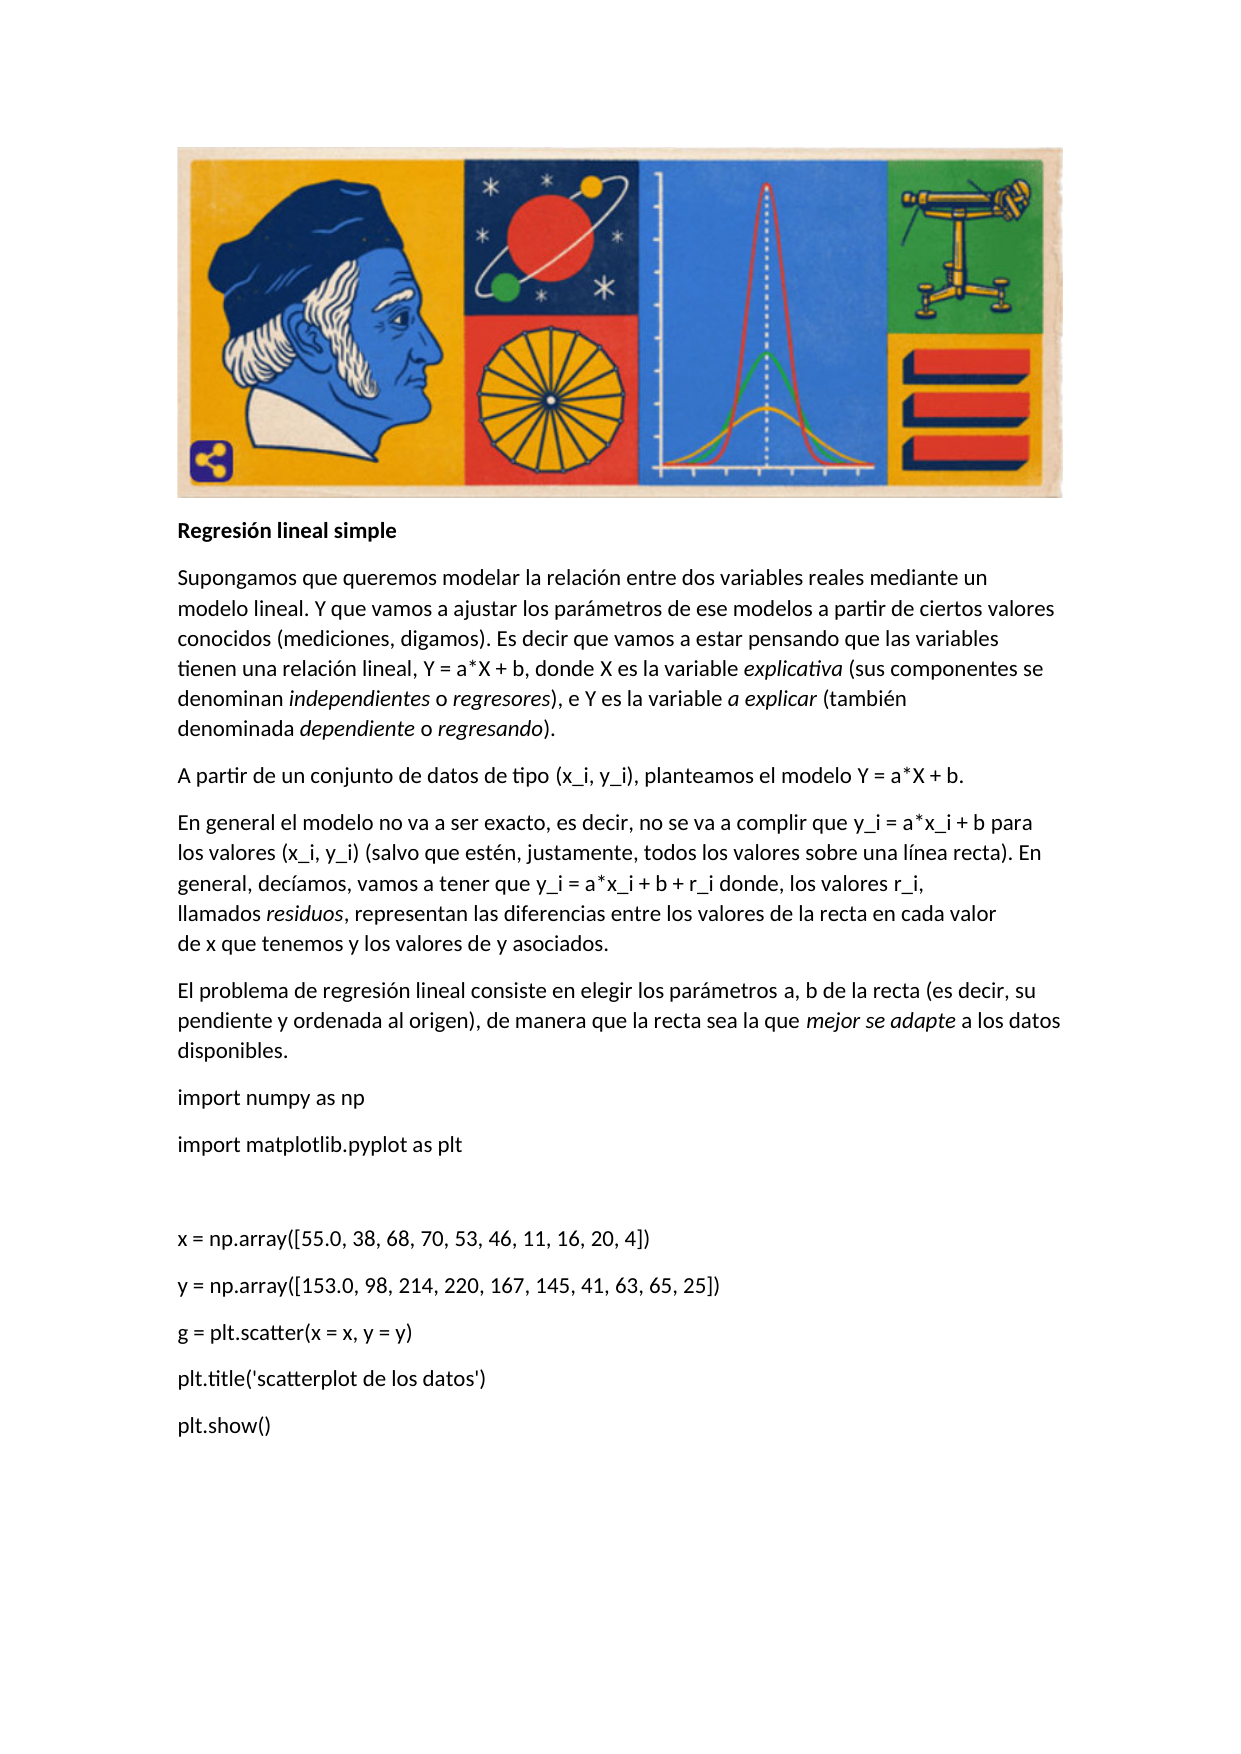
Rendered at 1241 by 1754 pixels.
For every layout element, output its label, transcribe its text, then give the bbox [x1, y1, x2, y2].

text x = np.array([55.0, 38, 68, 70, 53, 46, 11, 16, 20, 4]) [177, 1224, 1063, 1252]
text Supongamos que queremos modelar la relación entre dos variables reales mediante un modelo lineal. Y que vamos a ajustar los parámetros de ese modelos a partir de ciertos valores conocidos (mediciones, digamos). Es decir que vamos a estar pensando que las variables tienen una relación lineal, Y = a*X + b, donde X es la variable explicativa (sus componentes se denominan independientes o regresores), e Y es la variable a explicar (también denominada dependiente o regresando). [177, 563, 1063, 742]
text import matplotlib.pyplot as plt [177, 1130, 1063, 1158]
text En general el modelo no va a ser exacto, es decir, no se va a complir que y_i = a*x_i + b para los valores (x_i, y_i) (salvo que estén, justamente, todos los valores sobre una línea recta). En general, decíamos, vamos a tener que y_i = a*x_i + b + r_i donde, los valores r_i, llamados residuos, representan las diferencias entre los valores de la recta en cada valor de x que tenemos y los valores de y asociados. [177, 808, 1063, 957]
text y = np.array([153.0, 98, 214, 220, 167, 145, 41, 63, 65, 25]) [177, 1271, 1063, 1299]
text A partir de un conjunto de datos de tipo (x_i, y_i), planteamos el modelo Y = a*X + b. [177, 761, 1063, 789]
text Regresión lineal simple [177, 517, 1063, 544]
picture [177, 147, 1063, 498]
text plt.title('scatterplot de los datos') [177, 1364, 1063, 1392]
text g = plt.scatter(x = x, y = y) [177, 1318, 1063, 1346]
text plt.show() [177, 1411, 1063, 1439]
text import numpy as np [177, 1083, 1063, 1111]
text El problema de regresión lineal consiste en elegir los parámetros a, b de la recta (es decir, su pendiente y ordenada al origen), de manera que la recta sea la que mejor se adapte a los datos disponibles. [177, 976, 1063, 1064]
